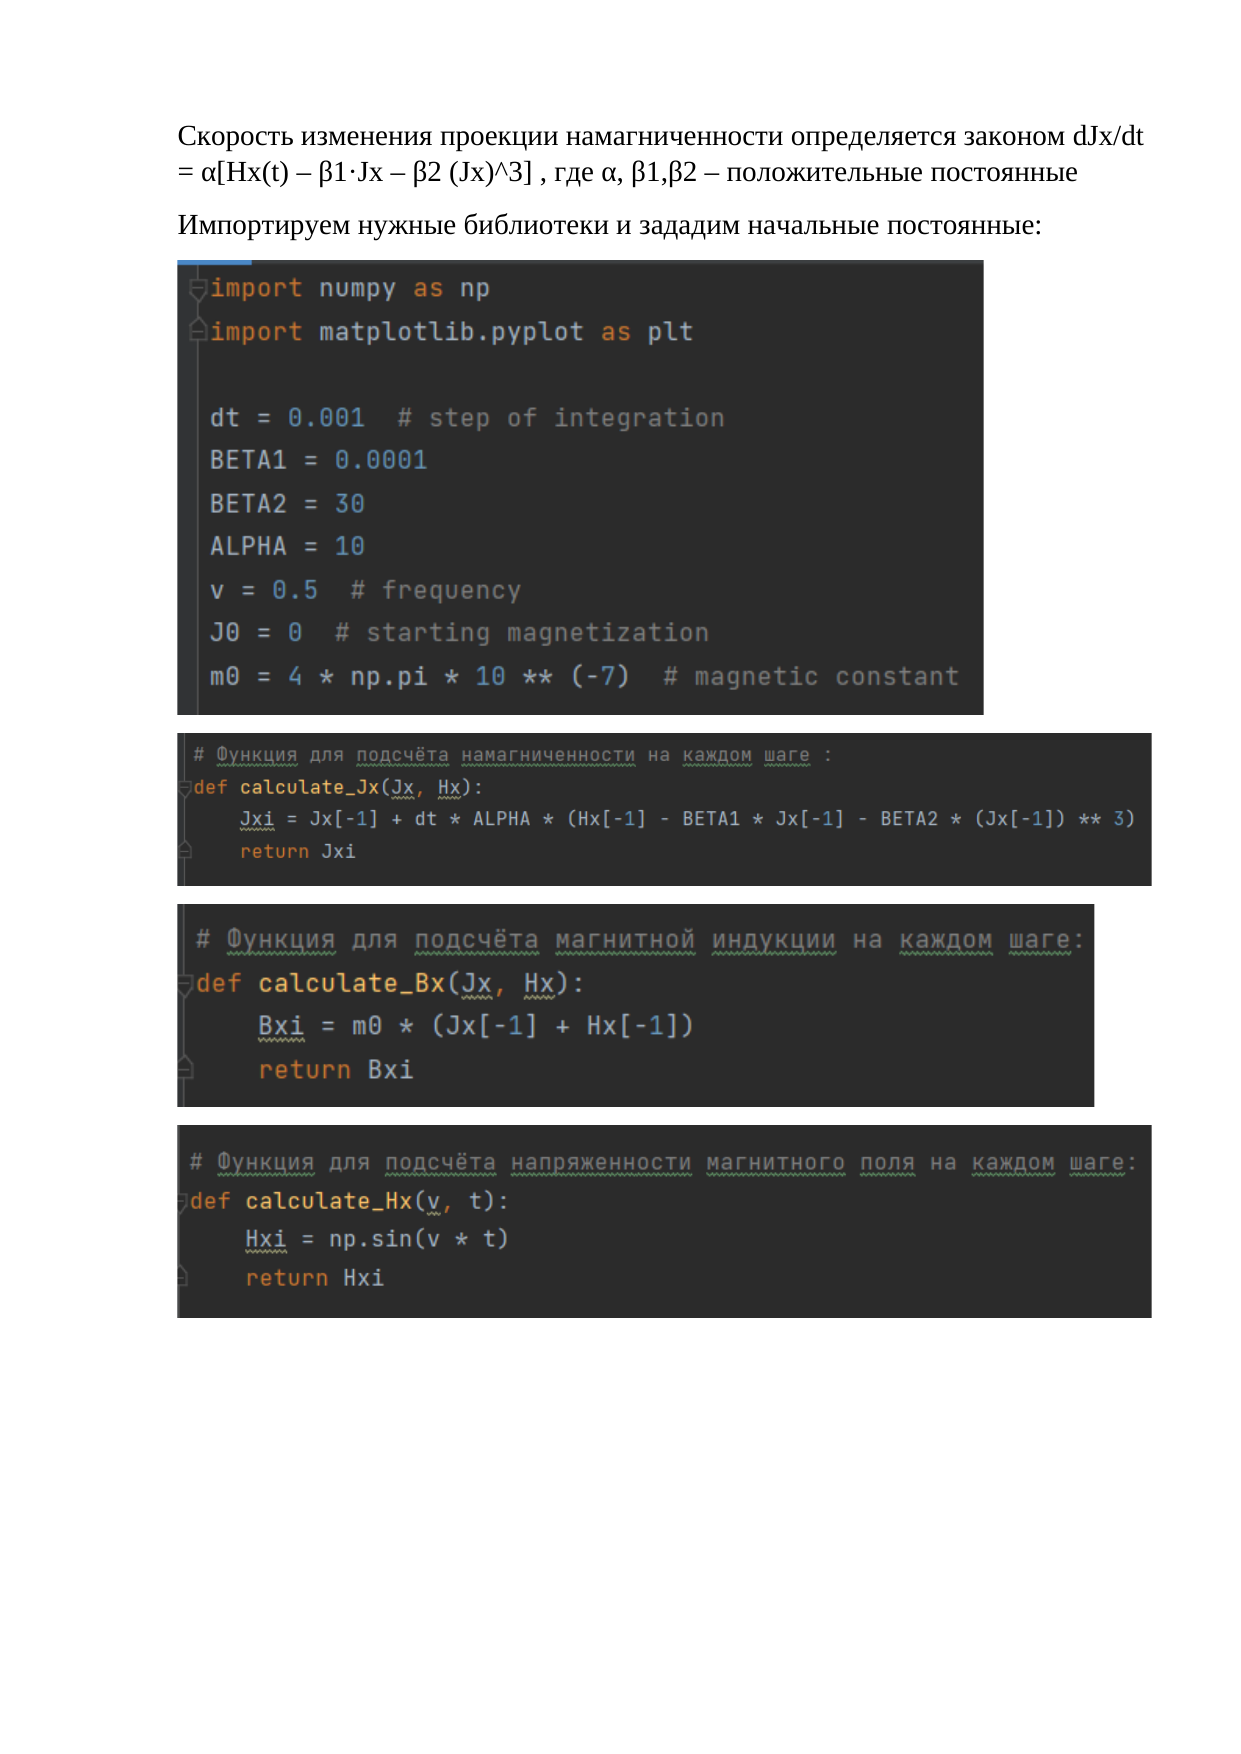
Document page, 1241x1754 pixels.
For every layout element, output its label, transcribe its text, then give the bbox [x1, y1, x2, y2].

picture [177, 904, 1095, 1107]
picture [177, 1125, 1152, 1318]
picture [177, 260, 984, 715]
picture [177, 733, 1152, 886]
text Импортируем нужные библиотеки и зададим начальные постоянные: [177, 207, 1152, 241]
text Скорость изменения проекции намагниченности определяется законом dJx/dt = α[Hx(t) – β1·Jx – β2 (Jx)^3] , где α, β1,β2 – положительные постоянные [177, 118, 1152, 188]
